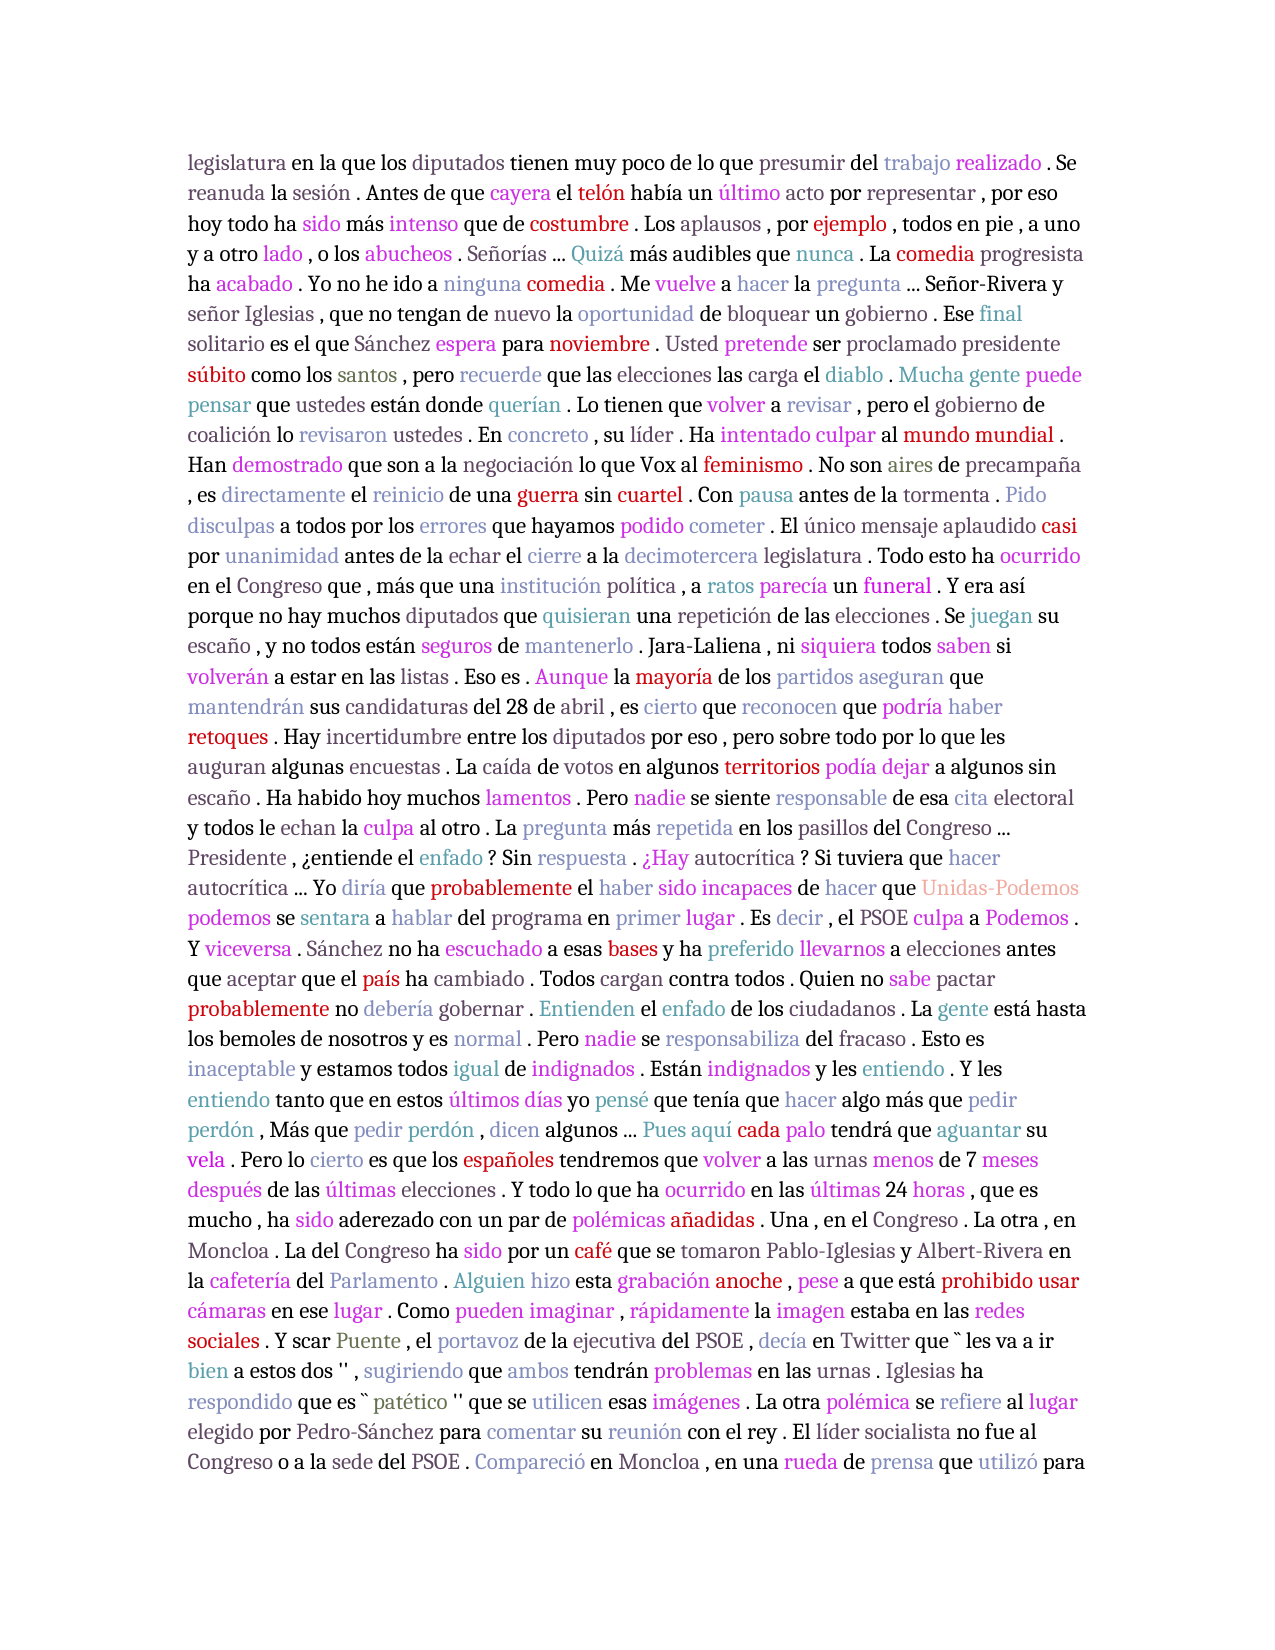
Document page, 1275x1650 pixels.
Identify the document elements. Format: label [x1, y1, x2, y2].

text [187, 150, 1087, 1475]
